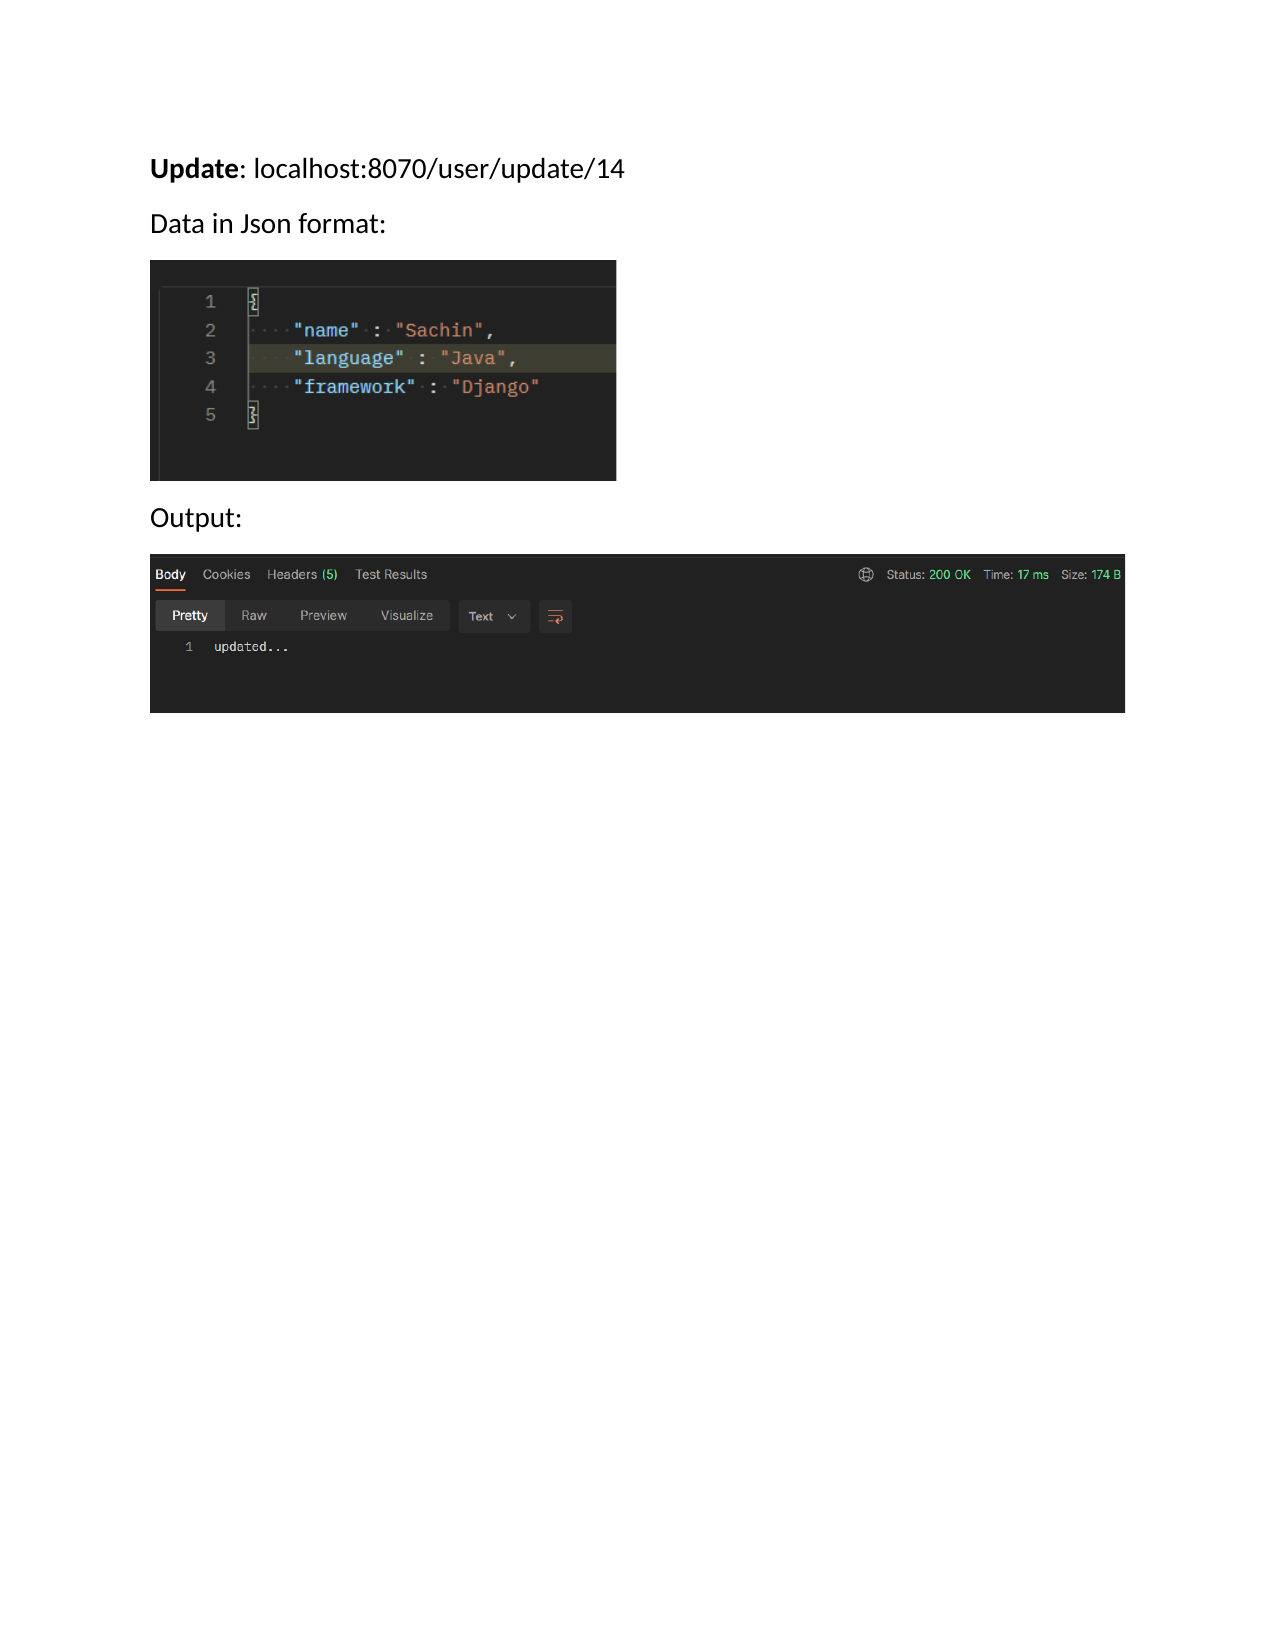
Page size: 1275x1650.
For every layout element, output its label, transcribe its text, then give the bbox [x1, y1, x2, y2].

text Output: [150, 499, 1125, 535]
text Data in Json format: [150, 205, 1125, 241]
picture [150, 260, 617, 481]
text Update: localhost:8070/user/update/14 [150, 150, 1125, 186]
picture [150, 554, 1125, 713]
